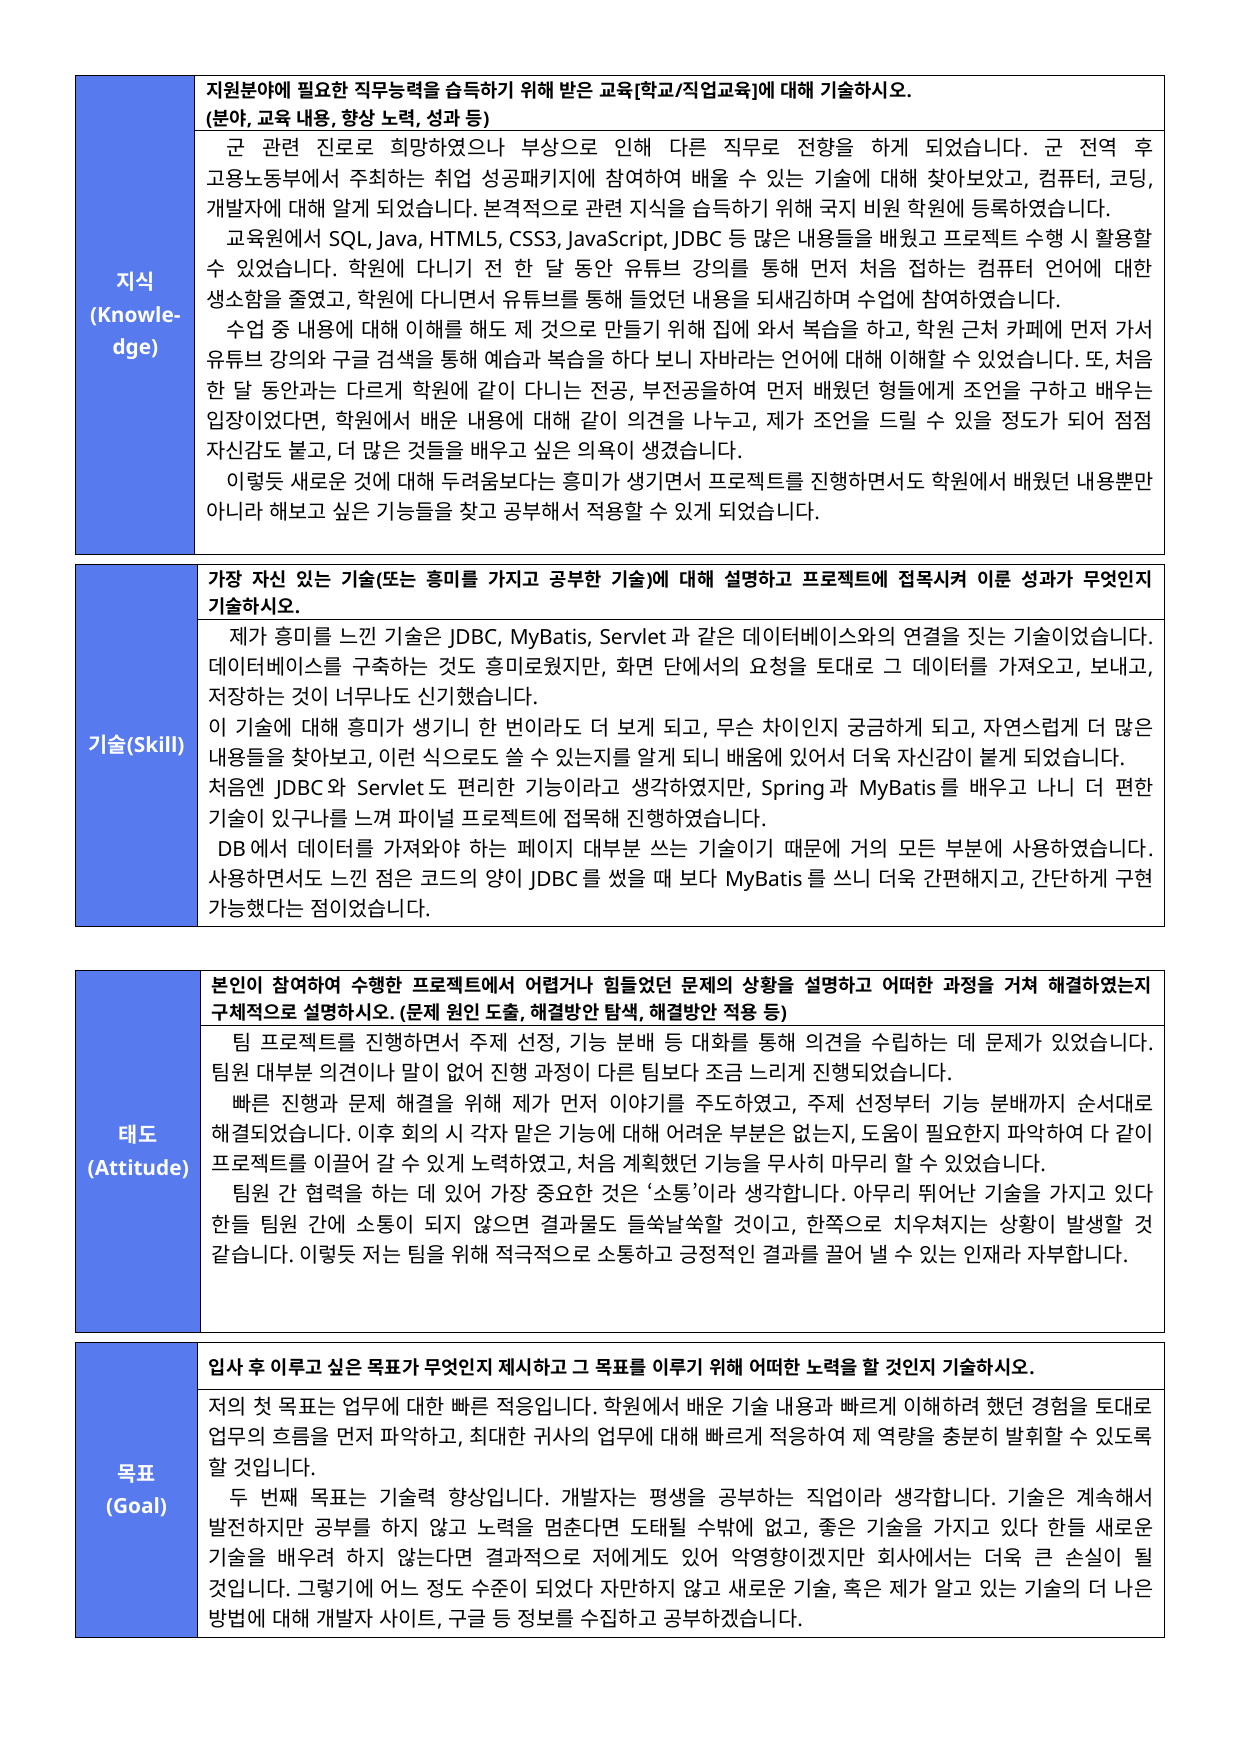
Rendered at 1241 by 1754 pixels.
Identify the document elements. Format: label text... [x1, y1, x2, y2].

table_header 지원분야에 필요한 직무능력을 습득하기 위해 받은 교육[학교/직업교육]에 대해 기술하시오. (분야, 교육 내용, 향상 노력, 성과 등) [195, 76, 1164, 130]
table_header 가장 자신 있는 기술(또는 흥미를 가지고 공부한 기술)에 대해 설명하고 프로젝트에 접목시켜 이룬 성과가 무엇인지 기술하시오. [198, 565, 1164, 619]
table_cell 팀 프로젝트를 진행하면서 주제 선정, 기능 분배 등 대화를 통해 의견을 수립하는 데 문제가 있었습니다. 팀원 대부분 의견이나 말이 없어 진행 과정이 다른 팀보다 조금 느리게 진행되었습니다. 빠른 진행과 문제 해결을 위해 제가 먼저 이야기를 주도하였고, 주제 선정부터 기능 분배까지 순서대로 해결되었습니다. 이후 회의 시 각자 맡은 기능에 대해 어려운 부분은 없는지, 도움이 필요한지 파악하여 다 같이 프로젝트를 이끌어 갈 수 있게 노력하였고, 처음 계획했던 기능을 무사히 마무리 할 수 있었습니다. 팀원 간 협력을 하는 데 있어 가장 중요한 것은 ‘소통’이라 생각합니다. 아무리 뛰어난 기술을 가지고 있다 한들 팀원 간에 소통이 되지 않으면 결과물도 들쑥날쑥할 것이고, 한쪽으로 치우쳐지는 상황이 발생할 것 같습니다. 이렇듯 저는 팀을 위해 적극적으로 소통하고 긍정적인 결과를 끌어 낼 수 있는 인재라 자부합니다. [201, 1026, 1164, 1332]
table_header 태도(Attitude) [76, 971, 200, 1332]
table_cell 제가 흥미를 느낀 기술은 JDBC, MyBatis, Servlet과 같은 데이터베이스와의 연결을 짓는 기술이었습니다. 데이터베이스를 구축하는 것도 흥미로웠지만, 화면 단에서의 요청을 토대로 그 데이터를 가져오고, 보내고, 저장하는 것이 너무나도 신기했습니다. 이 기술에 대해 흥미가 생기니 한 번이라도 더 보게 되고, 무슨 차이인지 궁금하게 되고, 자연스럽게 더 많은 내용들을 찾아보고, 이런 식으로도 쓸 수 있는지를 알게 되니 배움에 있어서 더욱 자신감이 붙게 되었습니다. 처음엔 JDBC와 Servlet도 편리한 기능이라고 생각하였지만, Spring과 MyBatis를 배우고 나니 더 편한 기술이 있구나를 느껴 파이널 프로젝트에 접목해 진행하였습니다. DB에서 데이터를 가져와야 하는 페이지 대부분 쓰는 기술이기 때문에 거의 모든 부분에 사용하였습니다. 사용하면서도 느낀 점은 코드의 양이 JDBC를 썼을 때 보다 MyBatis를 쓰니 더욱 간편해지고, 간단하게 구현 가능했다는 점이었습니다. [198, 620, 1164, 926]
table_header 입사 후 이루고 싶은 목표가 무엇인지 제시하고 그 목표를 이루기 위해 어떠한 노력을 할 것인지 기술하시오. [198, 1343, 1164, 1389]
table_cell 군 관련 진로로 희망하였으나 부상으로 인해 다른 직무로 전향을 하게 되었습니다. 군 전역 후 고용노동부에서 주최하는 취업 성공패키지에 참여하여 배울 수 있는 기술에 대해 찾아보았고, 컴퓨터, 코딩, 개발자에 대해 알게 되었습니다. 본격적으로 관련 지식을 습득하기 위해 국지 비원 학원에 등록하였습니다. 교육원에서 SQL, Java, HTML5, CSS3, JavaScript, JDBC 등 많은 내용들을 배웠고 프로젝트 수행 시 활용할 수 있었습니다. 학원에 다니기 전 한 달 동안 유튜브 강의를 통해 먼저 처음 접하는 컴퓨터 언어에 대한 생소함을 줄였고, 학원에 다니면서 유튜브를 통해 들었던 내용을 되새김하며 수업에 참여하였습니다. 수업 중 내용에 대해 이해를 해도 제 것으로 만들기 위해 집에 와서 복습을 하고, 학원 근처 카페에 먼저 가서 유튜브 강의와 구글 검색을 통해 예습과 복습을 하다 보니 자바라는 언어에 대해 이해할 수 있었습니다. 또, 처음 한 달 동안과는 다르게 학원에 같이 다니는 전공, 부전공을하여 먼저 배웠던 형들에게 조언을 구하고 배우는 입장이었다면, 학원에서 배운 내용에 대해 같이 의견을 나누고, 제가 조언을 드릴 수 있을 정도가 되어 점점 자신감도 붙고, 더 많은 것들을 배우고 싶은 의욕이 생겼습니다. 이렇듯 새로운 것에 대해 두려움보다는 흥미가 생기면서 프로젝트를 진행하면서도 학원에서 배웠던 내용뿐만 아니라 해보고 싶은 기능들을 찾고 공부해서 적용할 수 있게 되었습니다. [195, 131, 1164, 554]
table_header 목표(Goal) [76, 1343, 197, 1637]
table_header 본인이 참여하여 수행한 프로젝트에서 어렵거나 힘들었던 문제의 상황을 설명하고 어떠한 과정을 거쳐 해결하였는지 구체적으로 설명하시오. (문제 원인 도출, 해결방안 탐색, 해결방안 적용 등) [201, 971, 1164, 1025]
table_cell 저의 첫 목표는 업무에 대한 빠른 적응입니다. 학원에서 배운 기술 내용과 빠르게 이해하려 했던 경험을 토대로 업무의 흐름을 먼저 파악하고, 최대한 귀사의 업무에 대해 빠르게 적응하여 제 역량을 충분히 발휘할 수 있도록 할 것입니다. 두 번째 목표는 기술력 향상입니다. 개발자는 평생을 공부하는 직업이라 생각합니다. 기술은 계속해서 발전하지만 공부를 하지 않고 노력을 멈춘다면 도태될 수밖에 없고, 좋은 기술을 가지고 있다 한들 새로운 기술을 배우려 하지 않는다면 결과적으로 저에게도 있어 악영향이겠지만 회사에서는 더욱 큰 손실이 될 것입니다. 그렇기에 어느 정도 수준이 되었다 자만하지 않고 새로운 기술, 혹은 제가 알고 있는 기술의 더 나은 방법에 대해 개발자 사이트, 구글 등 정보를 수집하고 공부하겠습니다. [198, 1390, 1164, 1637]
table_header 지식 (Knowle-dge) [76, 76, 194, 554]
table_header 기술(Skill) [76, 565, 197, 926]
